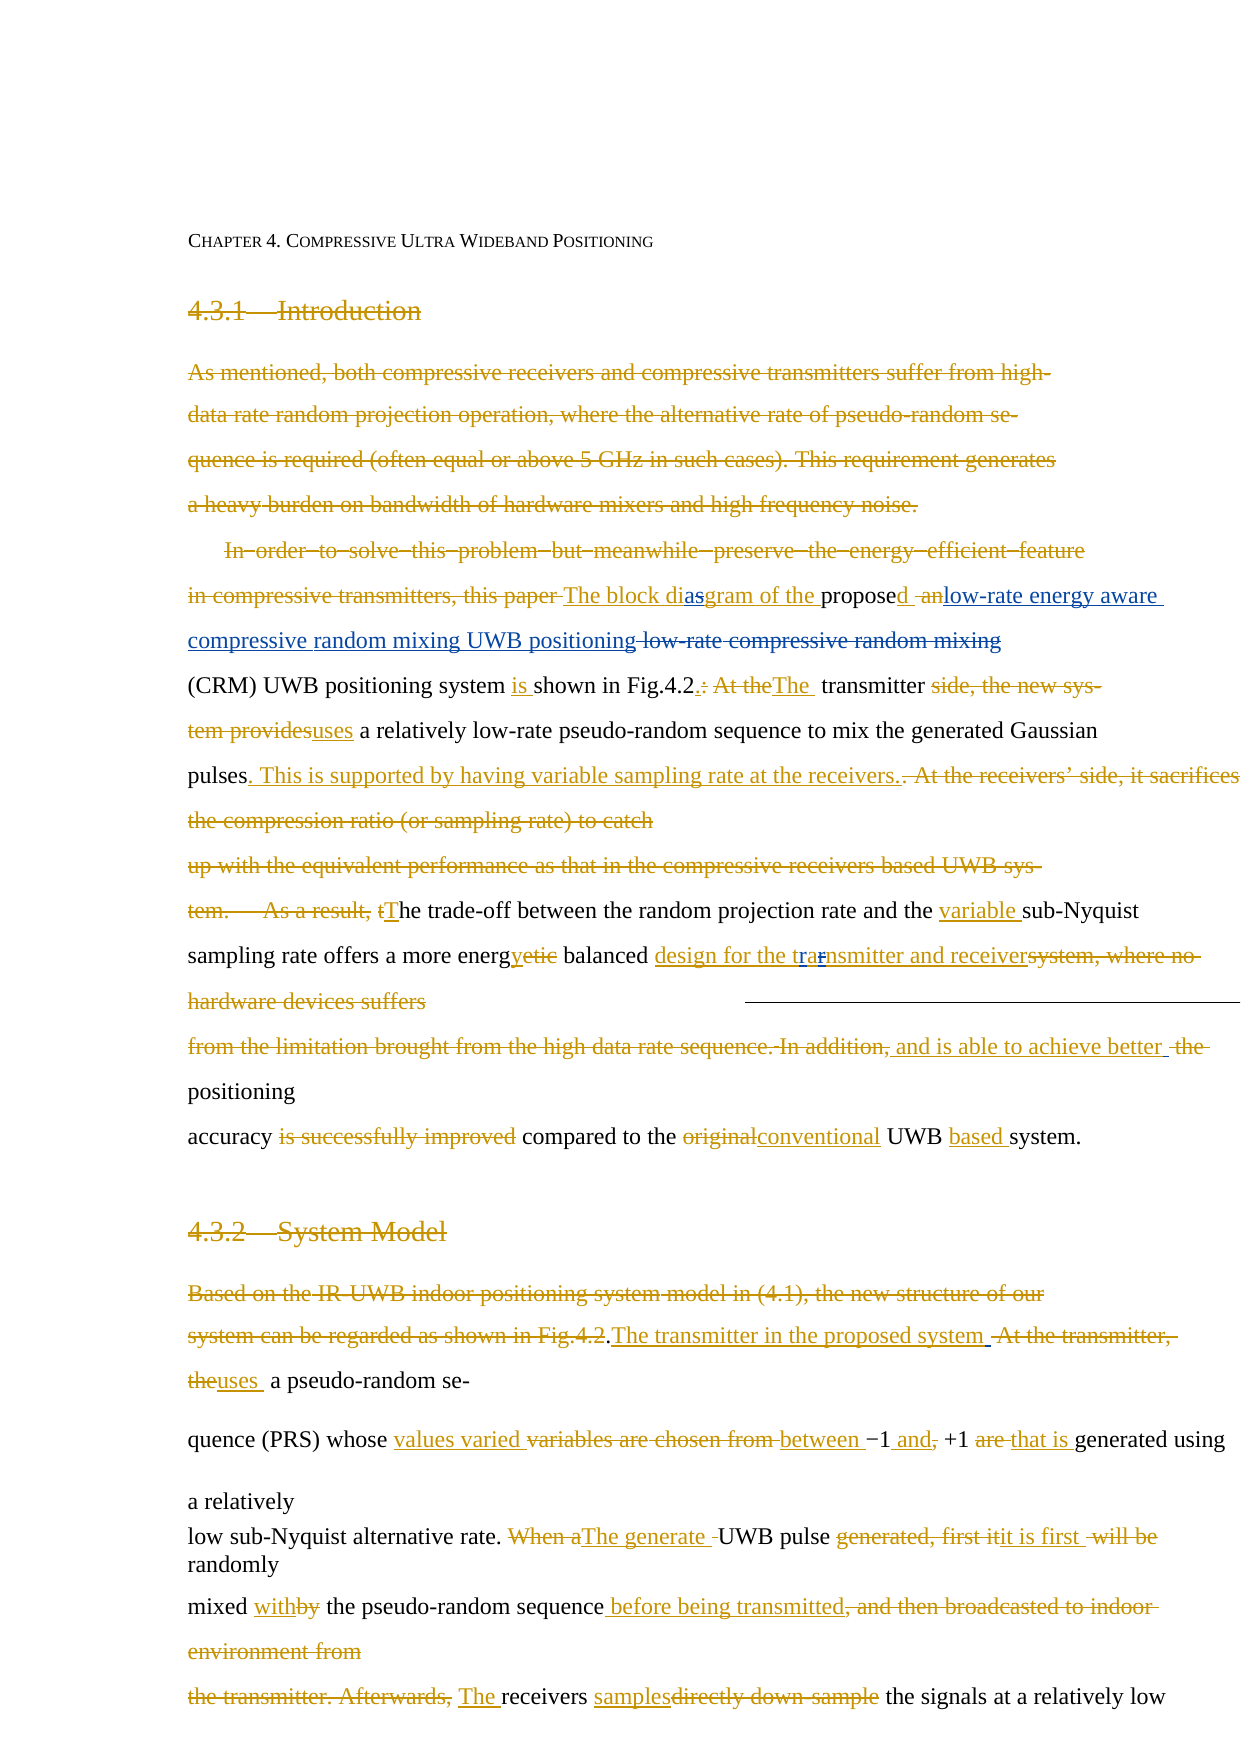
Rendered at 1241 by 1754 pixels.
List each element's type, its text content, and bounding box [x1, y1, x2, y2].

text sampling rate offers a more energ balanced [187, 928, 1240, 1018]
text low sub-Nyquist alternative rate. UWB pulse randomly [187, 1522, 1240, 1578]
text a relatively low-rate pseudo-random sequence to mix the generated Gaussian [187, 702, 1240, 747]
text he trade-off between the random projection rate and the sub-Nyquist [187, 883, 1240, 928]
text receivers the signals at a relatively low [187, 1669, 1240, 1714]
text . a pseudo-random se- [187, 1308, 1240, 1398]
text pulses [187, 747, 1240, 838]
text accuracy compared to the UWB system. [187, 1108, 1240, 1153]
text quence (PRS) whose −1 +1 generated using a relatively [187, 1398, 1240, 1522]
text CHAPTER 4. COMPRESSIVE ULTRA WIDEBAND POSITIONING [188, 228, 1240, 253]
text mixed the pseudo-random sequence [187, 1578, 1240, 1669]
text (CRM) UWB positioning system shown in Fig.4.2 transmitter [187, 657, 1240, 702]
text positioning [187, 1018, 1240, 1108]
text propose [187, 567, 1240, 657]
